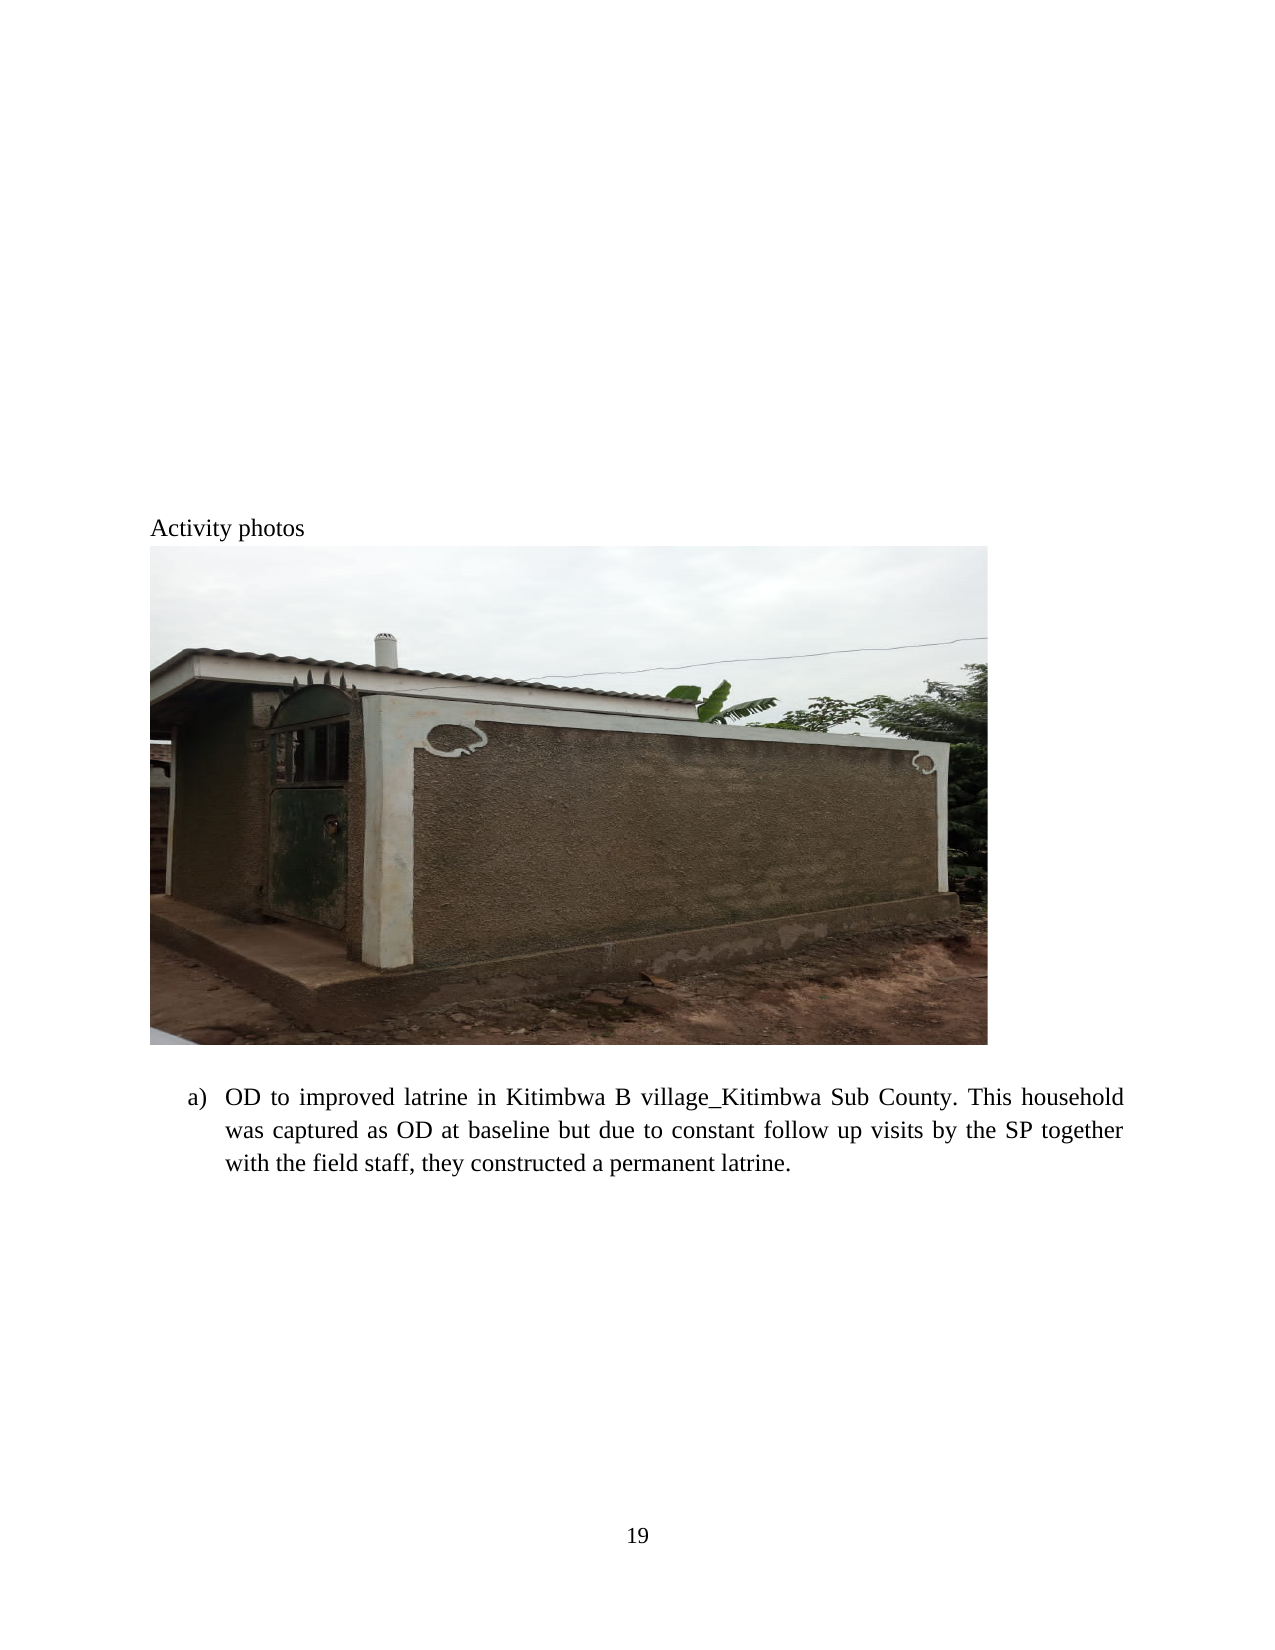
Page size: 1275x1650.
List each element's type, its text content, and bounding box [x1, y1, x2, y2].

text Activity photos [150, 513, 1125, 542]
picture [150, 546, 988, 1045]
list OD to improved latrine in Kitimbwa B village_Kitimbwa Sub County. This household was captured as OD at baseline but due to constant follow up visits by the SP together with the field staff, they constructed a permanent latrine. [187, 1082, 1125, 1177]
